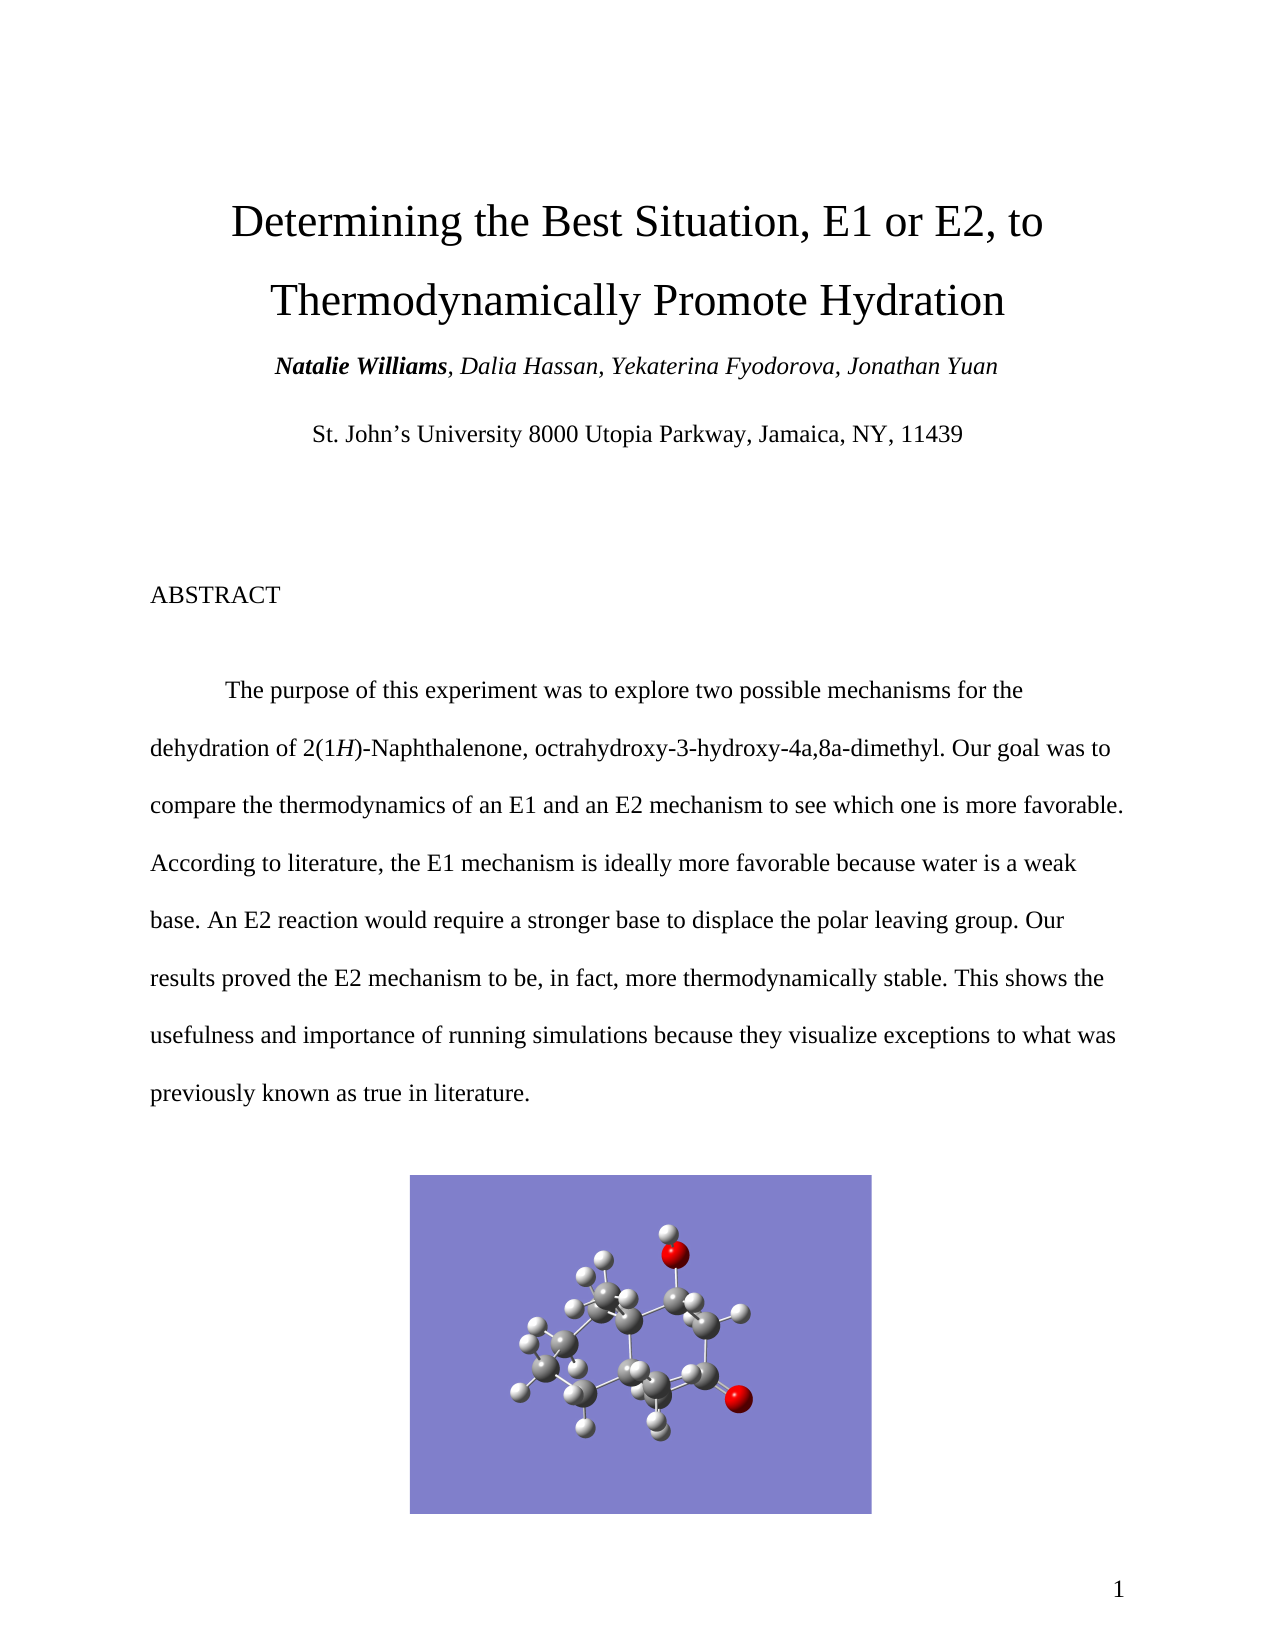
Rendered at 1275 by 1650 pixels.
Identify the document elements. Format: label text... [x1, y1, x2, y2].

text St. John’s University 8000 Utopia Parkway, Jamaica, NY, 11439 [150, 419, 1125, 448]
text ABSTRACT [150, 581, 1125, 609]
text Natalie Williams, Dalia Hassan, Yekaterina Fyodorova, Jonathan Yuan [150, 351, 1125, 380]
text The purpose of this experiment was to explore two possible mechanisms for the dehydration of 2(1H)-Naphthalenone, octrahydroxy-3-hydroxy-4a,8a-dimethyl. Our goal was to compare the thermodynamics of an E1 and an E2 mechanism to see which one is more favorable. According to literature, the E1 mechanism is ideally more favorable because water is a weak base. An E2 reaction would require a stronger base to displace the polar leaving group. Our results proved the E2 mechanism to be, in fact, more thermodynamically stable. This shows the usefulness and importance of running simulations because they visualize exceptions to what was previously known as true in literature. [150, 676, 1125, 1107]
text Determining the Best Situation, E1 or E2, to Thermodynamically Promote Hydration [150, 193, 1125, 325]
picture [409, 1175, 872, 1514]
